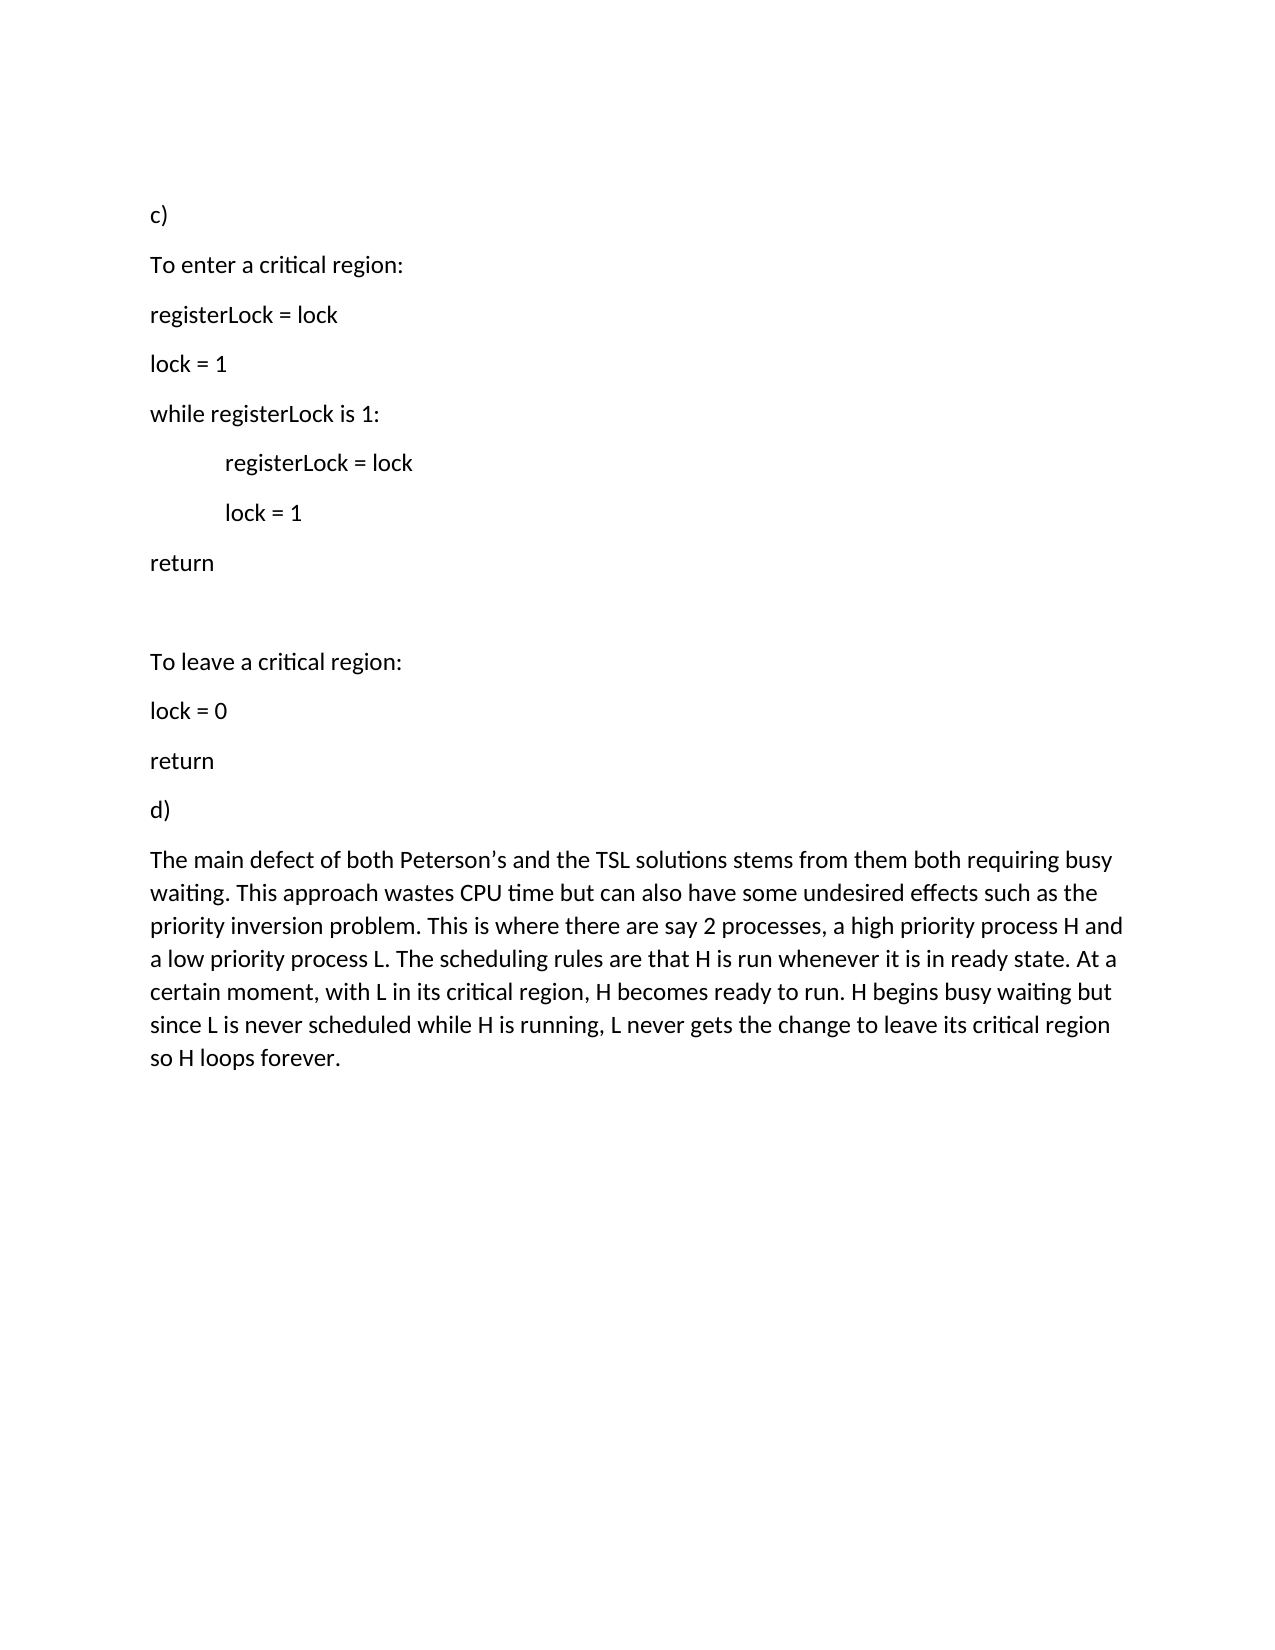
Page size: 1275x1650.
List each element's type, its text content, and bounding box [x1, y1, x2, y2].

text registerLock = lock [150, 447, 1125, 478]
text lock = 1 [150, 348, 1125, 379]
text return [150, 745, 1125, 776]
text lock = 0 [150, 695, 1125, 726]
text To enter a critical region: [150, 249, 1125, 280]
text The main defect of both Peterson’s and the TSL solutions stems from them both requiring busy waiting. This approach wastes CPU time but can also have some undesired effects such as the priority inversion problem. This is where there are say 2 processes, a high priority process H and a low priority process L. The scheduling rules are that H is run whenever it is in ready state. At a certain moment, with L in its critical region, H becomes ready to run. H begins busy waiting but since L is never scheduled while H is running, L never gets the change to leave its critical region so H loops forever. [150, 844, 1125, 1072]
text c) [150, 199, 1125, 230]
text while registerLock is 1: [150, 398, 1125, 428]
text return [150, 547, 1125, 577]
text registerLock = lock [150, 299, 1125, 329]
text To leave a critical region: [150, 646, 1125, 676]
text lock = 1 [150, 497, 1125, 528]
text d) [150, 794, 1125, 825]
